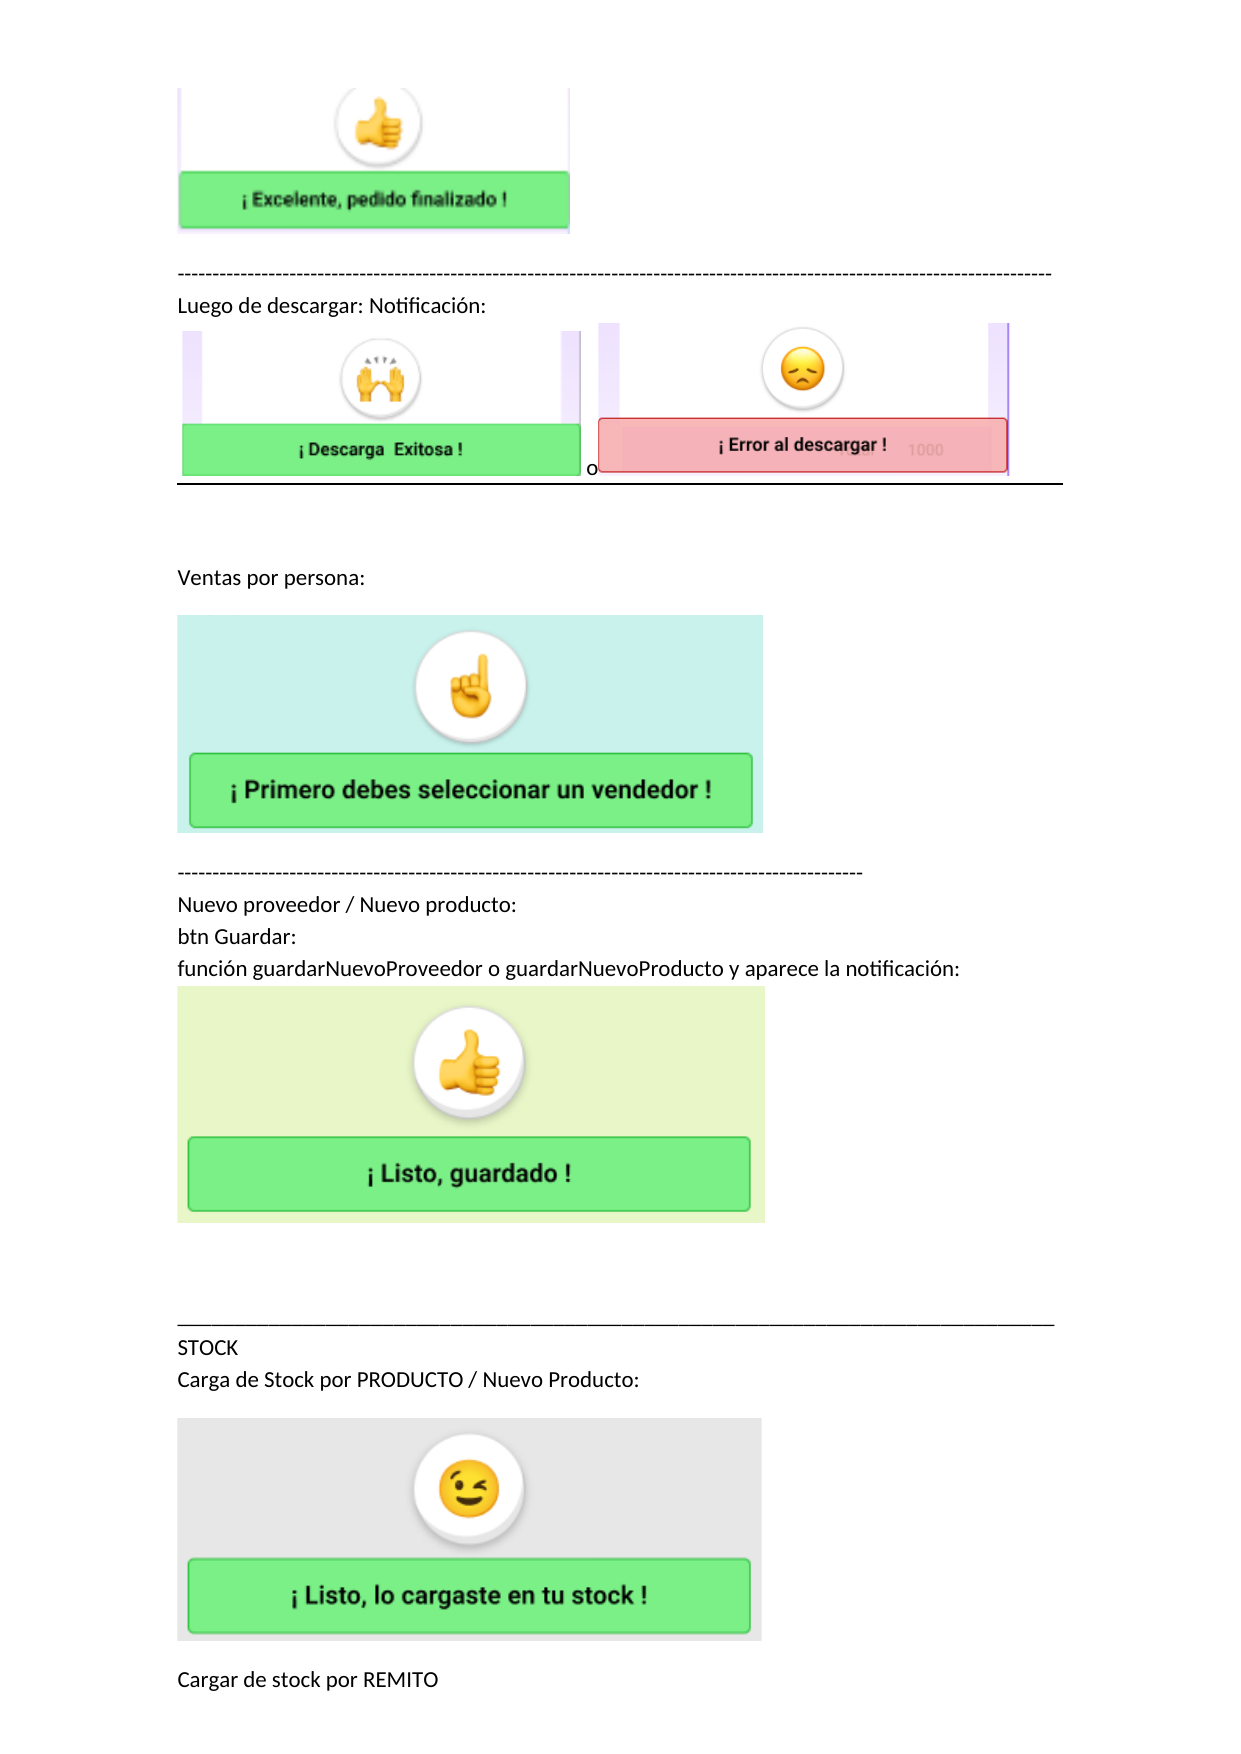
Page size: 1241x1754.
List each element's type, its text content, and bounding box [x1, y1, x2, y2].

text Ventas por persona: [177, 563, 1063, 591]
picture [177, 986, 765, 1223]
picture [598, 323, 1011, 476]
text _____________________________________________________________________________STOCK Carga de Stock por PRODUCTO / Nuevo Producto: [177, 1301, 1063, 1393]
picture [177, 1418, 762, 1641]
picture [177, 88, 570, 234]
text Cargar de stock por REMITO [177, 1665, 1063, 1693]
picture [182, 331, 581, 476]
picture [177, 615, 764, 833]
